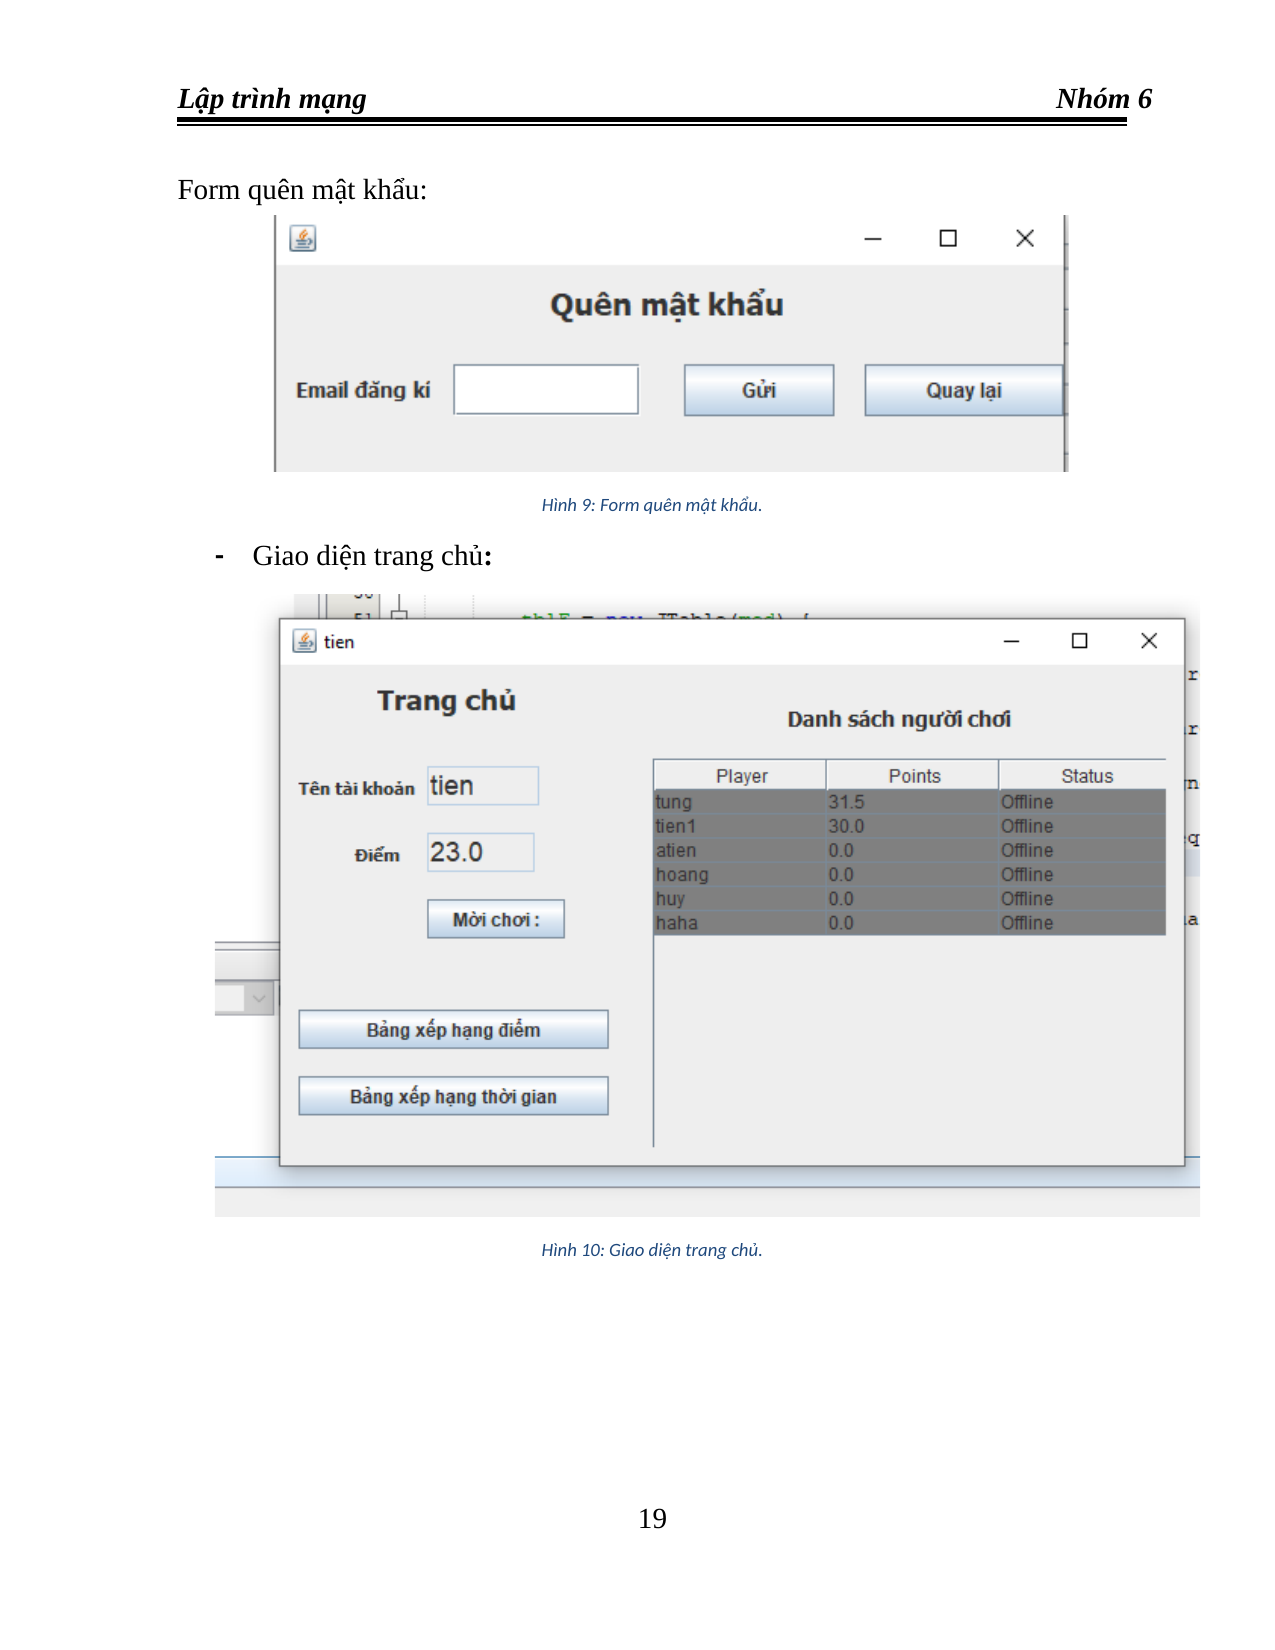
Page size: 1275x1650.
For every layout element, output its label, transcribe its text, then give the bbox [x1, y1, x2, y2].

text Form quên mật khẩu: [177, 172, 1127, 206]
list Giao diện trang chủ: [215, 537, 1127, 572]
text Hình 9: Form quên mật khẩu. [177, 493, 1127, 516]
picture [214, 594, 1201, 1217]
picture [273, 215, 1069, 472]
text Hình 10: Giao diện trang chủ. [177, 1238, 1127, 1261]
